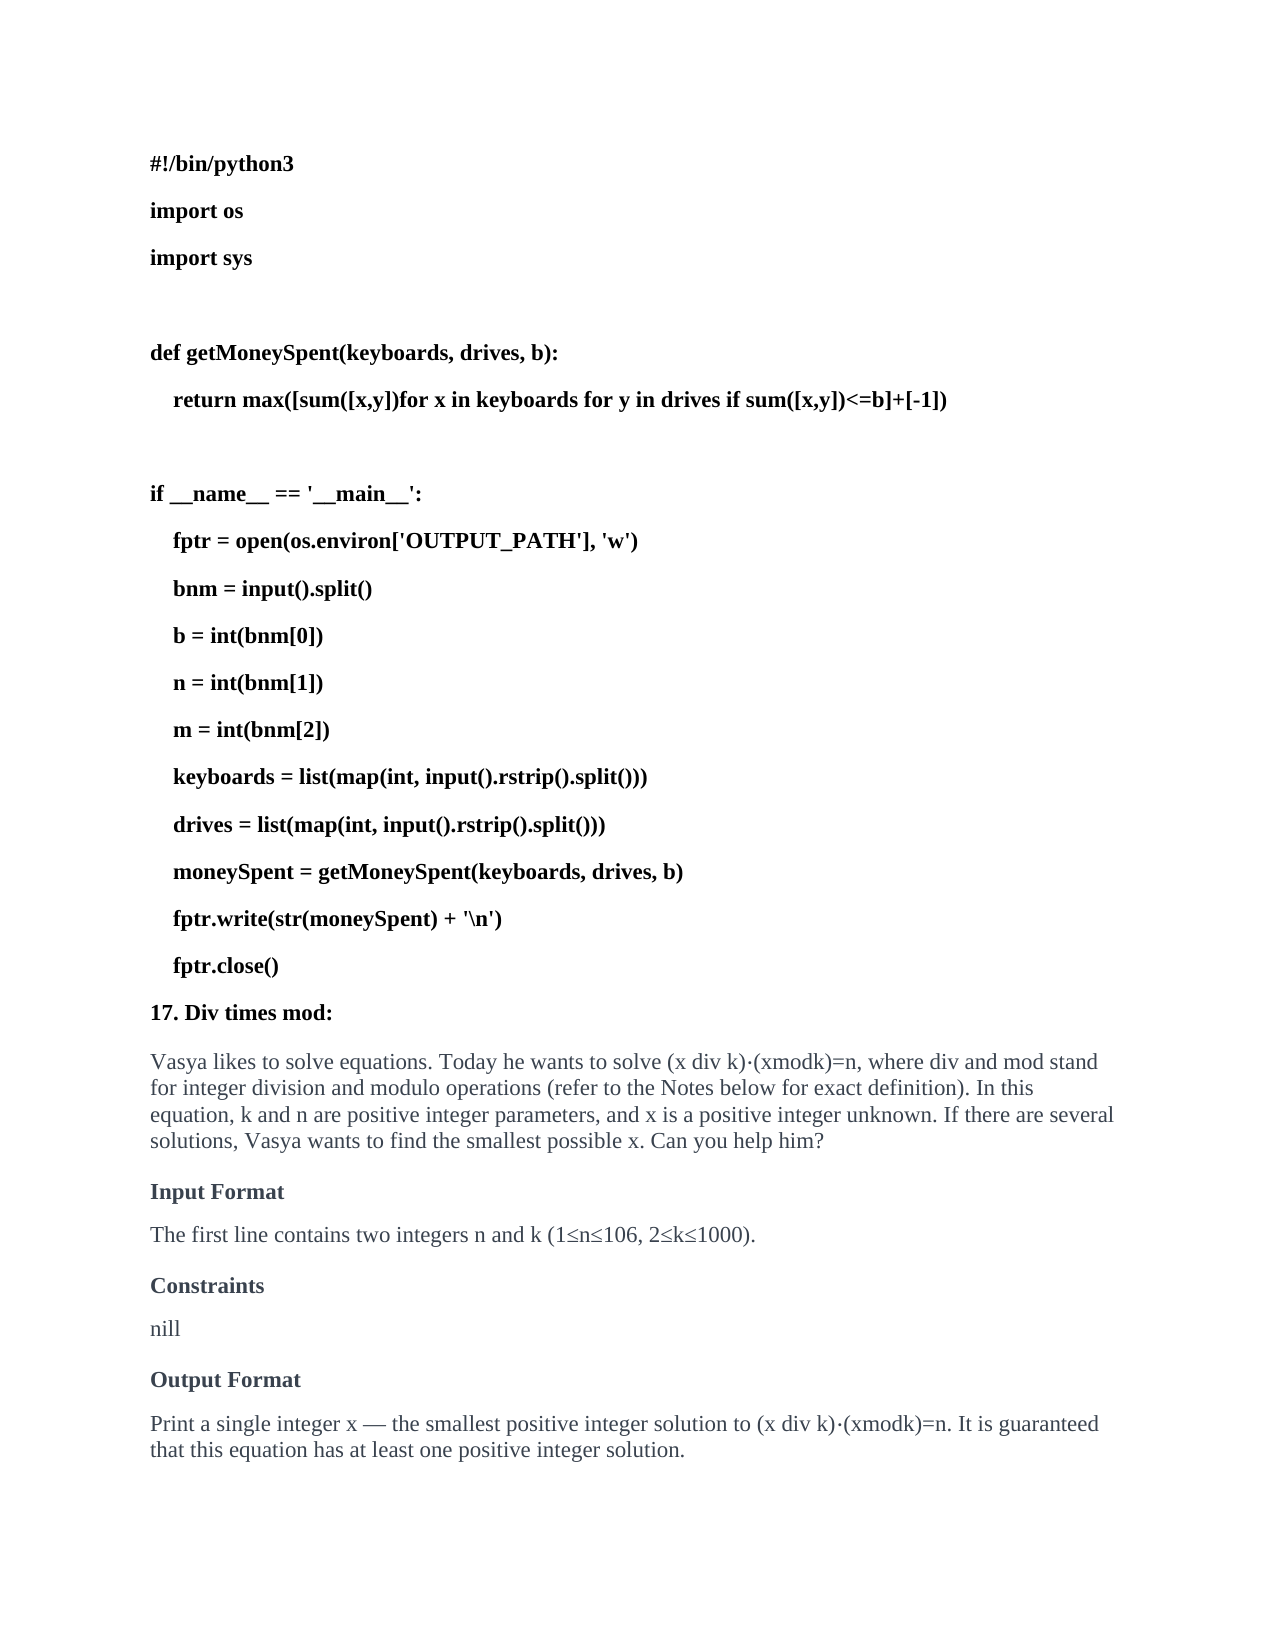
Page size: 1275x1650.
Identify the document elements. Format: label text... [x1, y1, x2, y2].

text fptr = open(os.environ['OUTPUT_PATH'], 'w') [150, 527, 1125, 554]
text The first line contains two integers n and k (1≤n≤106, 2≤k≤1000). [150, 1221, 1125, 1247]
text fptr.write(str(moneySpent) + '\n') [150, 905, 1125, 931]
text nill [150, 1315, 1125, 1341]
text Print a single integer x — the smallest positive integer solution to (x div k)⋅(xmodk)=n. It is guaranteed that this equation has at least one positive integer solution. [150, 1409, 1125, 1463]
text 17. Div times mod: [150, 999, 1125, 1026]
text fptr.close() [150, 952, 1125, 978]
text Input Format [150, 1178, 1125, 1205]
text drives = list(map(int, input().rstrip().split())) [150, 811, 1125, 837]
text m = int(bnm[2]) [150, 716, 1125, 743]
text keyboards = list(map(int, input().rstrip().split())) [150, 763, 1125, 790]
text #!/bin/python3 [150, 150, 1125, 176]
text b = int(bnm[0]) [150, 622, 1125, 648]
text if __name__ == '__main__': [150, 480, 1125, 507]
text Vasya likes to solve equations. Today he wants to solve (x div k)⋅(xmodk)=n, where div and mod stand for integer division and modulo operations (refer to the Notes below for exact definition). In this equation, k and n are positive integer parameters, and x is a positive integer unknown. If there are several solutions, Vasya wants to find the smallest possible x. Can you help him? [150, 1047, 1125, 1153]
text n = int(bnm[1]) [150, 669, 1125, 695]
text def getMoneySpent(keyboards, drives, b): [150, 339, 1125, 365]
text return max([sum([x,y])for x in keyboards for y in drives if sum([x,y])<=b]+[-1]) [150, 386, 1125, 412]
text Constraints [150, 1272, 1125, 1299]
text import os [150, 197, 1125, 223]
text moneySpent = getMoneySpent(keyboards, drives, b) [150, 858, 1125, 884]
text import sys [150, 244, 1125, 271]
text Output Format [150, 1366, 1125, 1393]
text bnm = input().split() [150, 575, 1125, 601]
